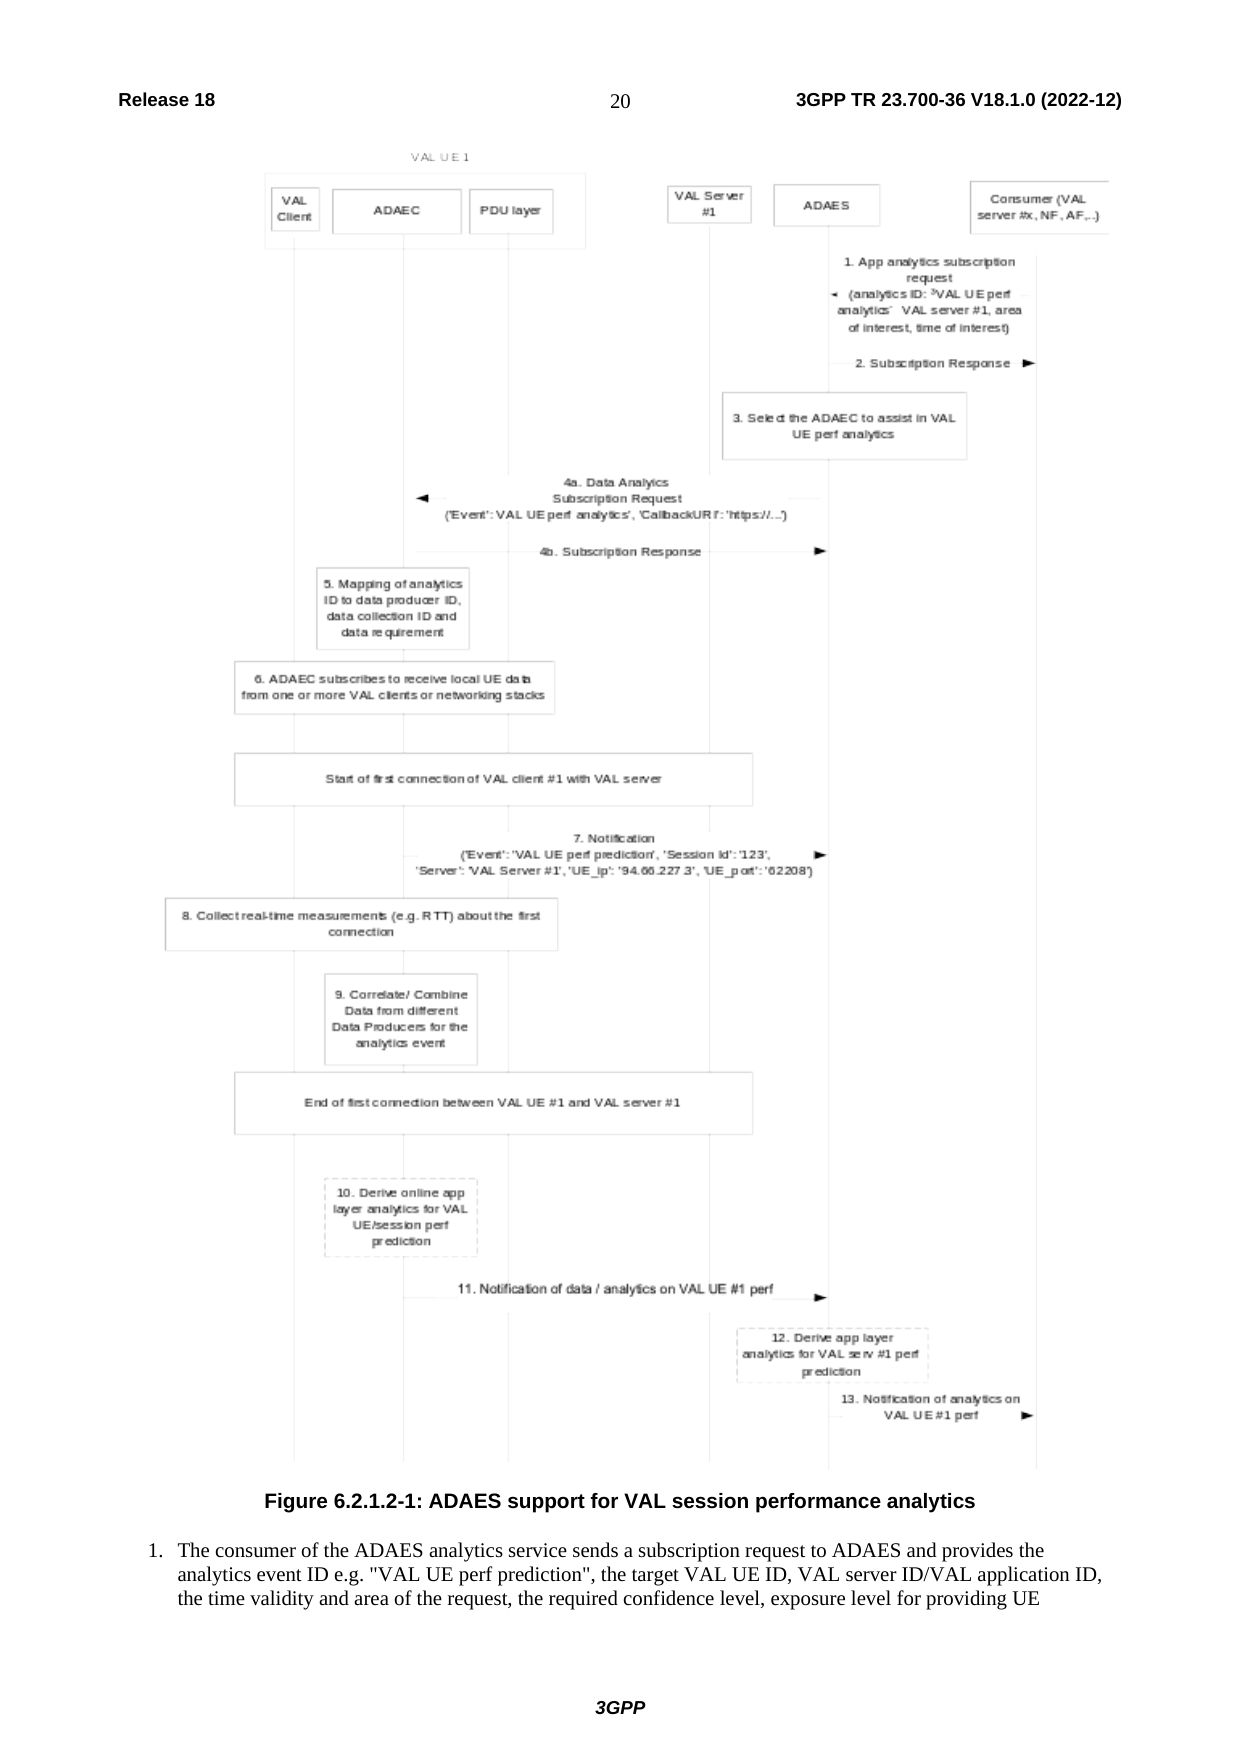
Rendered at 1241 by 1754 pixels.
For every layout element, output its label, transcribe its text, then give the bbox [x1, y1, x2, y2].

text Figure 6.2.1.2-1: ADAES support for VAL session performance analytics [118, 1489, 1122, 1513]
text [148, 1538, 1122, 1610]
